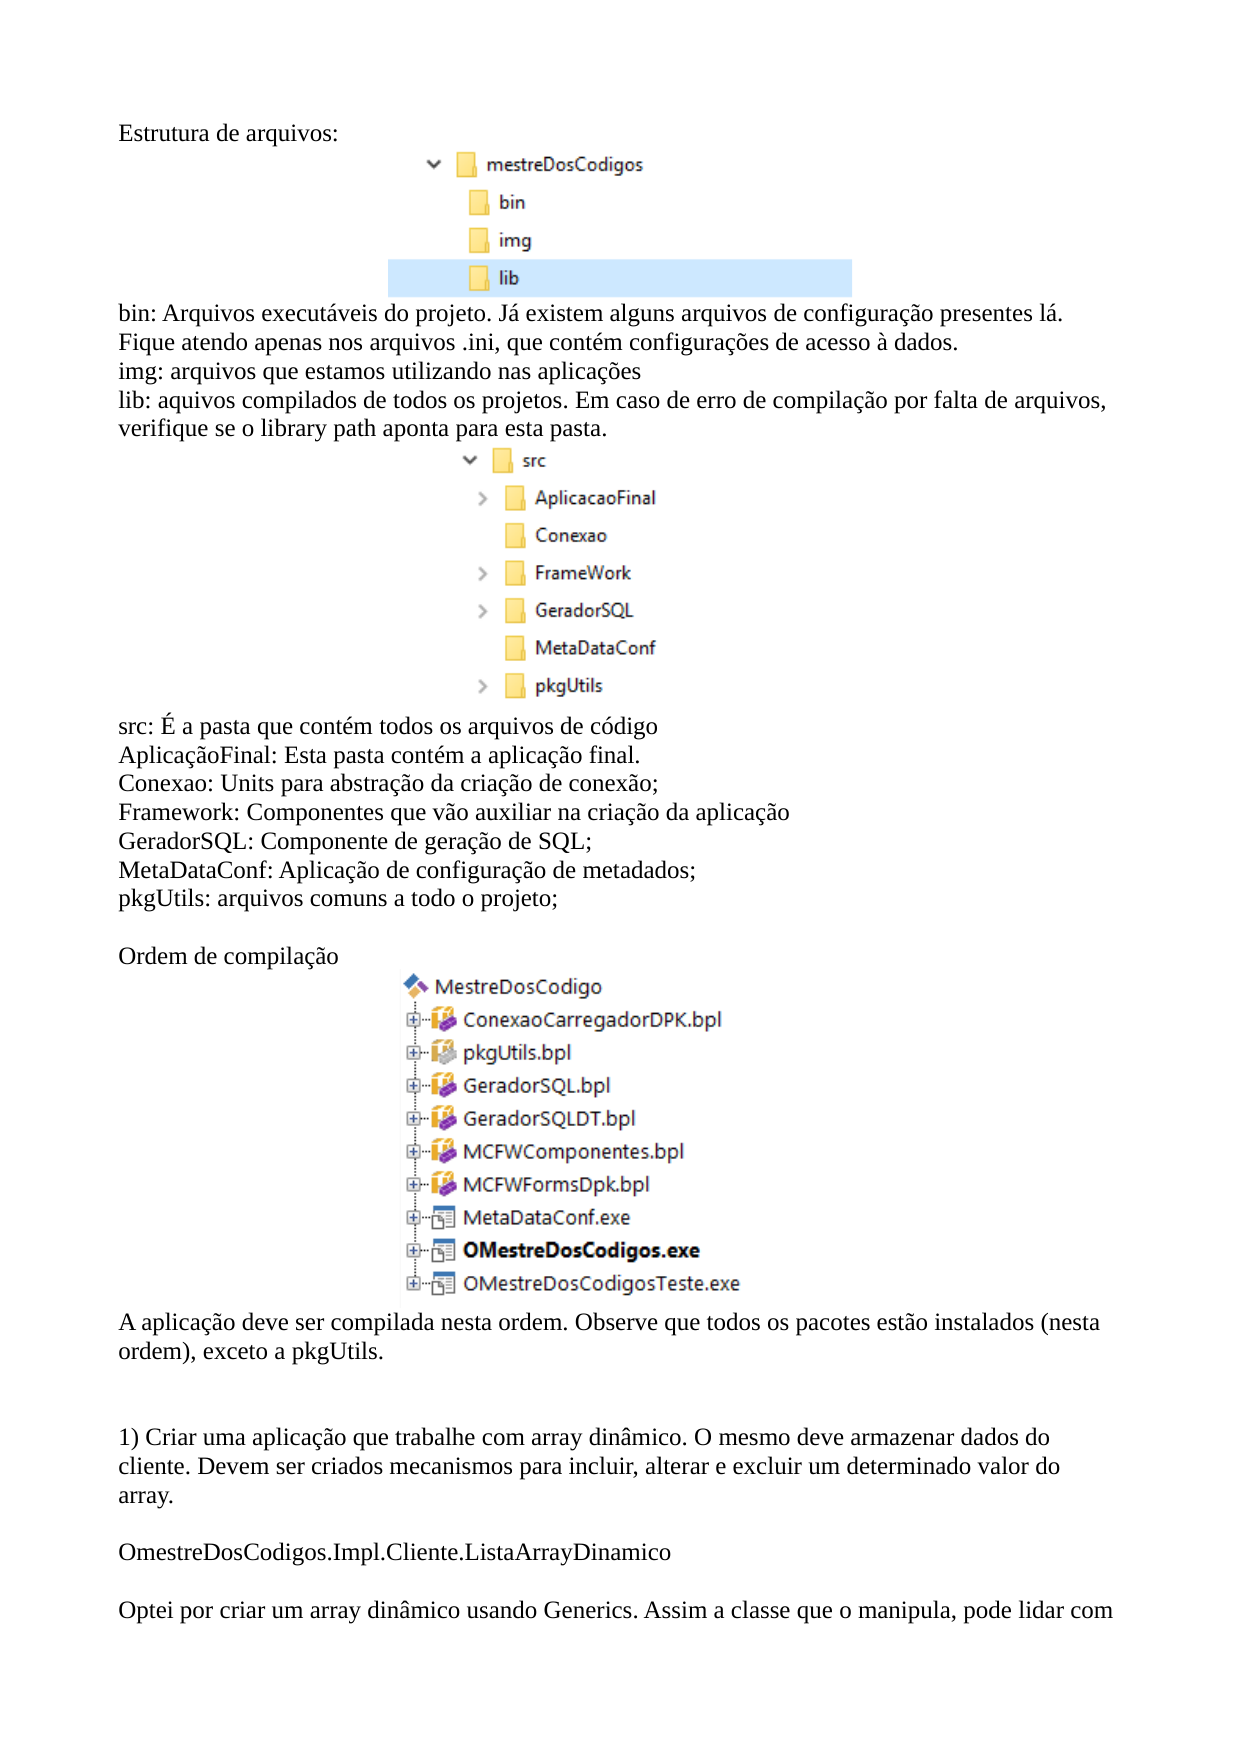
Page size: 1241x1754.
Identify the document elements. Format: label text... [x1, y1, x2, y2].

text OmestreDosCodigos.Impl.Cliente.ListaArrayDinamico [118, 1537, 1122, 1566]
text Conexao: Units para abstração da criação de conexão; [118, 768, 1122, 797]
text MetaDataConf: Aplicação de configuração de metadados; [118, 855, 1122, 883]
text pkgUtils: arquivos comuns a todo o projeto; [118, 883, 1122, 912]
text Framework: Componentes que vão auxiliar na criação da aplicação [118, 797, 1122, 826]
text lib: aquivos compilados de todos os projetos. Em caso de erro de compilação por falta de arquivos, verifique se o library path aponta para esta pasta. [118, 385, 1122, 442]
text Estrutura de arquivos: [118, 118, 1122, 147]
text GeradorSQL: Componente de geração de SQL; [118, 826, 1122, 855]
picture [413, 442, 827, 711]
text AplicaçãoFinal: Esta pasta contém a aplicação final. [118, 740, 1122, 768]
text Ordem de compilação [118, 941, 1122, 970]
text img: arquivos que estamos utilizando nas aplicações [118, 356, 1122, 385]
text 1) Criar uma aplicação que trabalhe com array dinâmico. O mesmo deve armazenar dados do cliente. Devem ser criados mecanismos para incluir, alterar e excluir um determinado valor do array. [118, 1422, 1122, 1508]
picture [388, 146, 853, 299]
picture [399, 969, 841, 1308]
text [118, 1595, 1122, 1623]
